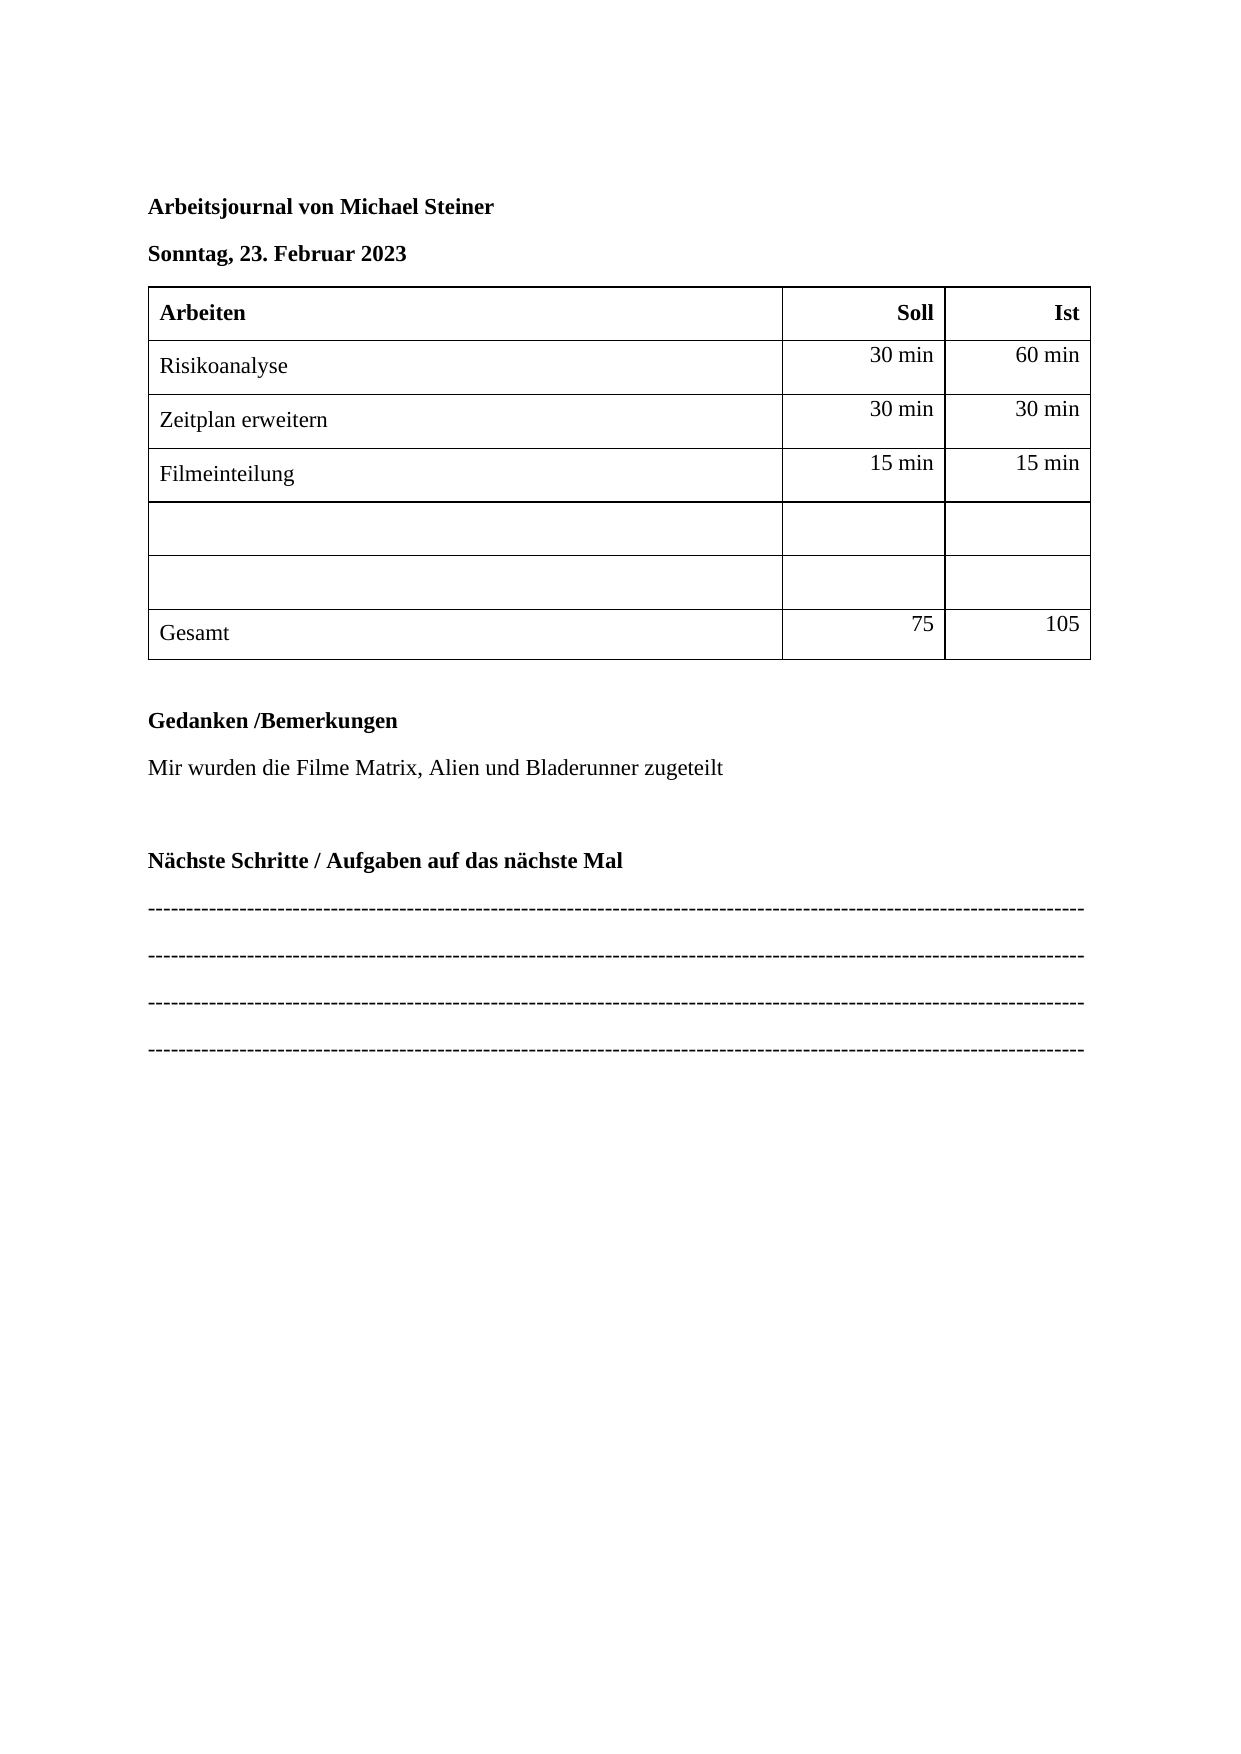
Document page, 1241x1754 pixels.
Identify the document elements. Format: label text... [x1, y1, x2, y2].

table_cell 75 [783, 610, 944, 659]
table_cell 15 min [946, 449, 1090, 501]
text Sonntag, 23. Februar 2023 [148, 239, 1093, 266]
text Mir wurden die Filme Matrix, Alien und Bladerunner zugeteilt [148, 753, 1093, 780]
table_header Soll [783, 288, 944, 340]
text Nächste Schritte / Aufgaben auf das nächste Mal [148, 847, 1093, 874]
text Gedanken /Bemerkungen [148, 707, 1093, 733]
text --------------------------------------------------------------------------------------------------------------------------- [148, 894, 1093, 921]
table_cell 60 min [946, 341, 1090, 394]
table_header Arbeiten [149, 288, 782, 340]
table_cell [149, 556, 782, 609]
text Arbeitsjournal von Michael Steiner [148, 193, 1093, 219]
text --------------------------------------------------------------------------------------------------------------------------- [148, 941, 1093, 967]
table_cell 30 min [783, 341, 944, 394]
table_cell 15 min [783, 449, 944, 501]
table_cell [783, 503, 944, 555]
table_cell 30 min [783, 395, 944, 448]
table_cell 105 [946, 610, 1090, 659]
table_cell Risikoanalyse [149, 341, 782, 394]
table_cell [149, 503, 782, 555]
table_cell [946, 556, 1090, 609]
table_cell [946, 503, 1090, 555]
table_cell Zeitplan erweitern [149, 395, 782, 448]
table_cell Gesamt [149, 610, 782, 659]
table_cell 30 min [946, 395, 1090, 448]
table_cell [783, 556, 944, 609]
text --------------------------------------------------------------------------------------------------------------------------- [148, 1035, 1093, 1061]
table_cell Filmeinteilung [149, 449, 782, 501]
text --------------------------------------------------------------------------------------------------------------------------- [148, 988, 1093, 1014]
table_header Ist [946, 288, 1090, 340]
